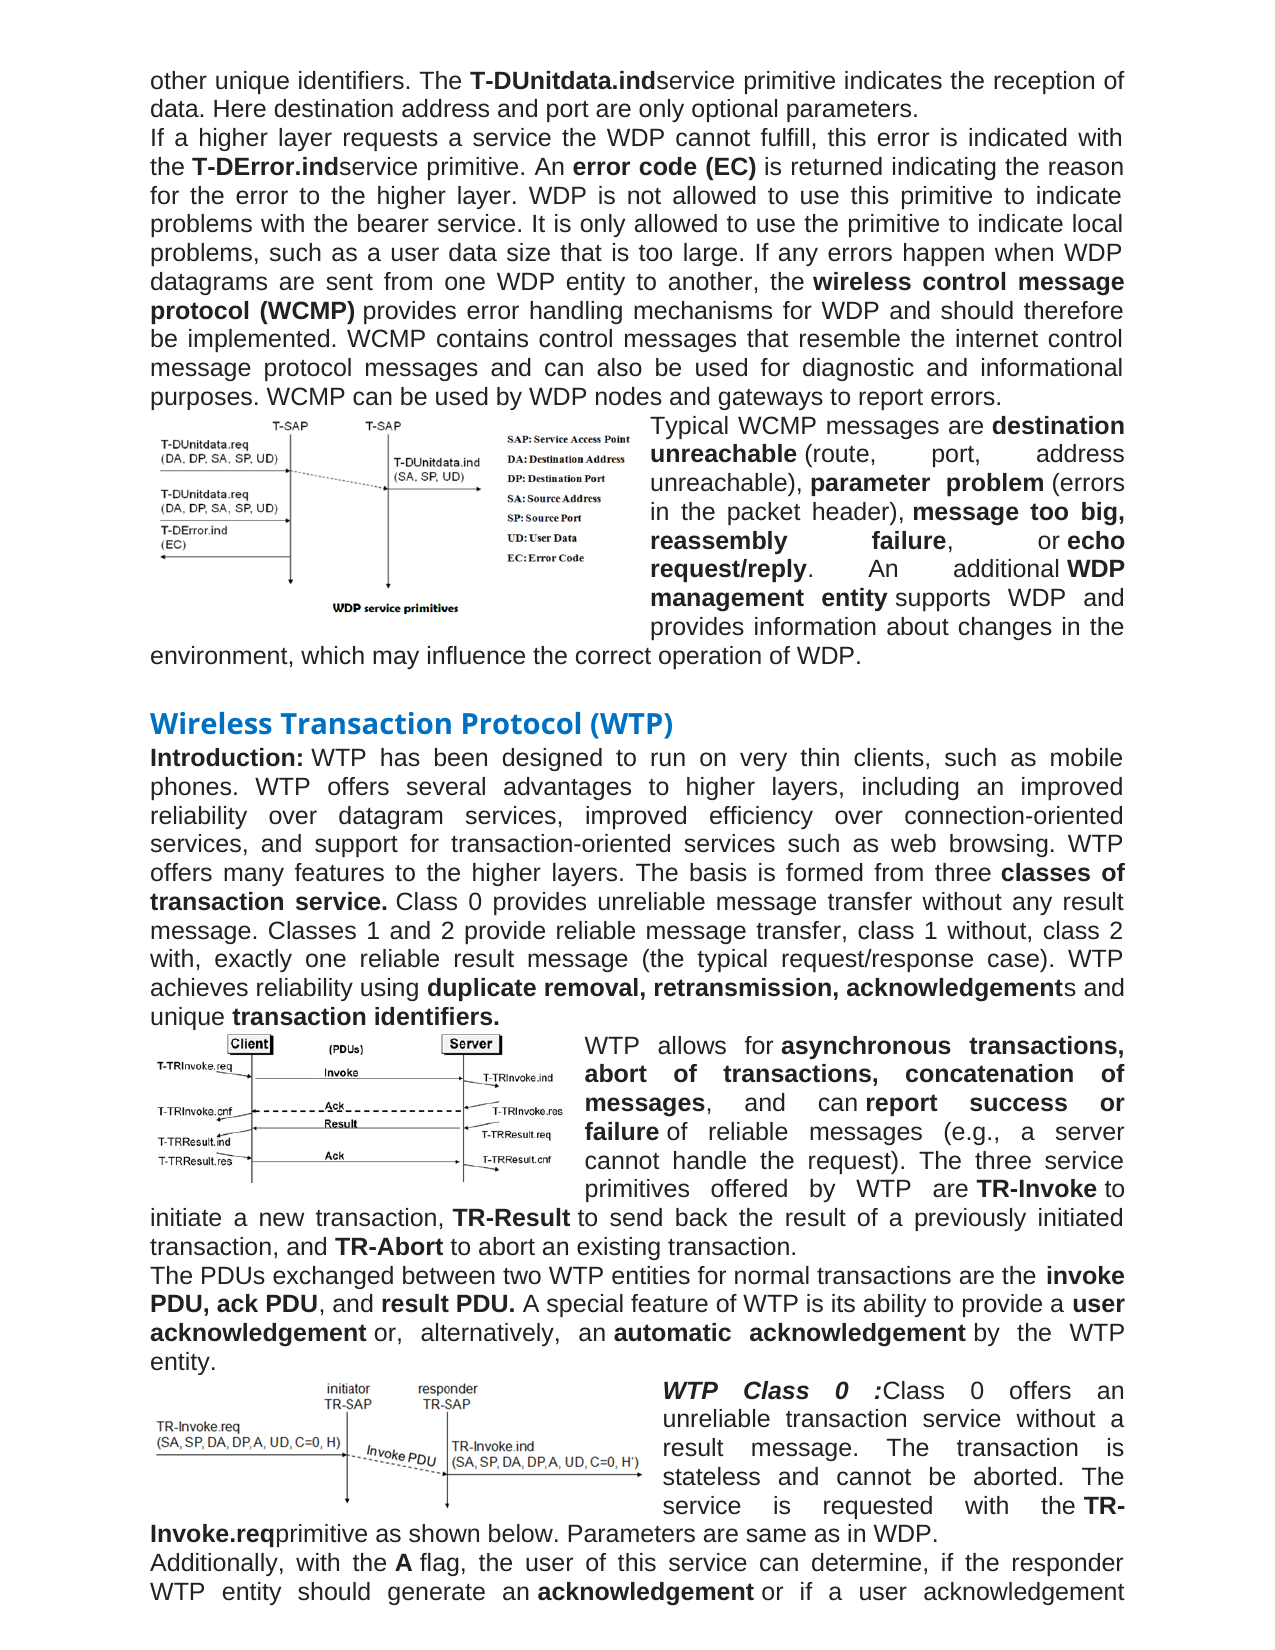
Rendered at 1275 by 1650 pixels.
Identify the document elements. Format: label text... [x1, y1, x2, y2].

picture [153, 1030, 566, 1183]
text Introduction: WTP has been designed to run on very thin clients, such as mobile phones. WTP offers several advantages to higher layers, including an improved reliability over datagram services, improved efficiency over connection-oriented services, and support for transaction-oriented services such as web browsing. WTP offers many features to the higher layers. The basis is formed from three classes of transaction service. Class 0 provides unreliable message transfer without any result message. Classes 1 and 2 provide reliable message transfer, class 1 without, class 2 with, exactly one reliable result message (the typical request/response case). WTP achieves reliability using duplicate removal, retransmission, acknowledgements and unique transaction identifiers. [150, 743, 1125, 1031]
text If a higher layer requests a service the WDP cannot fulfill, this error is indicated with the T-DError.indservice primitive. An error code (EC) is returned indicating the reason for the error to the higher layer. WDP is not allowed to use this primitive to indicate problems with the bearer service. It is only allowed to use the primitive to indicate local problems, such as a user data size that is too large. If any errors happen when WDP datagrams are sent from one WDP entity to another, the wireless control message protocol (WCMP) provides error handling mechanisms for WDP and should therefore be implemented. WCMP contains control messages that resemble the internet control message protocol messages and can also be used for diagnostic and informational purposes. WCMP can be used by WDP nodes and gateways to report errors. [150, 123, 1125, 411]
text Wireless Transaction Protocol (WTP) [150, 703, 1125, 743]
text The PDUs exchanged between two WTP entities for normal transactions are the invoke PDU, ack PDU, and result PDU. A special feature of WTP is its ability to provide a user acknowledgement or, alternatively, an automatic acknowledgement by the WTP entity. [150, 1261, 1125, 1376]
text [150, 66, 1125, 123]
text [150, 1548, 1125, 1606]
picture [153, 410, 631, 614]
picture [153, 1375, 644, 1510]
